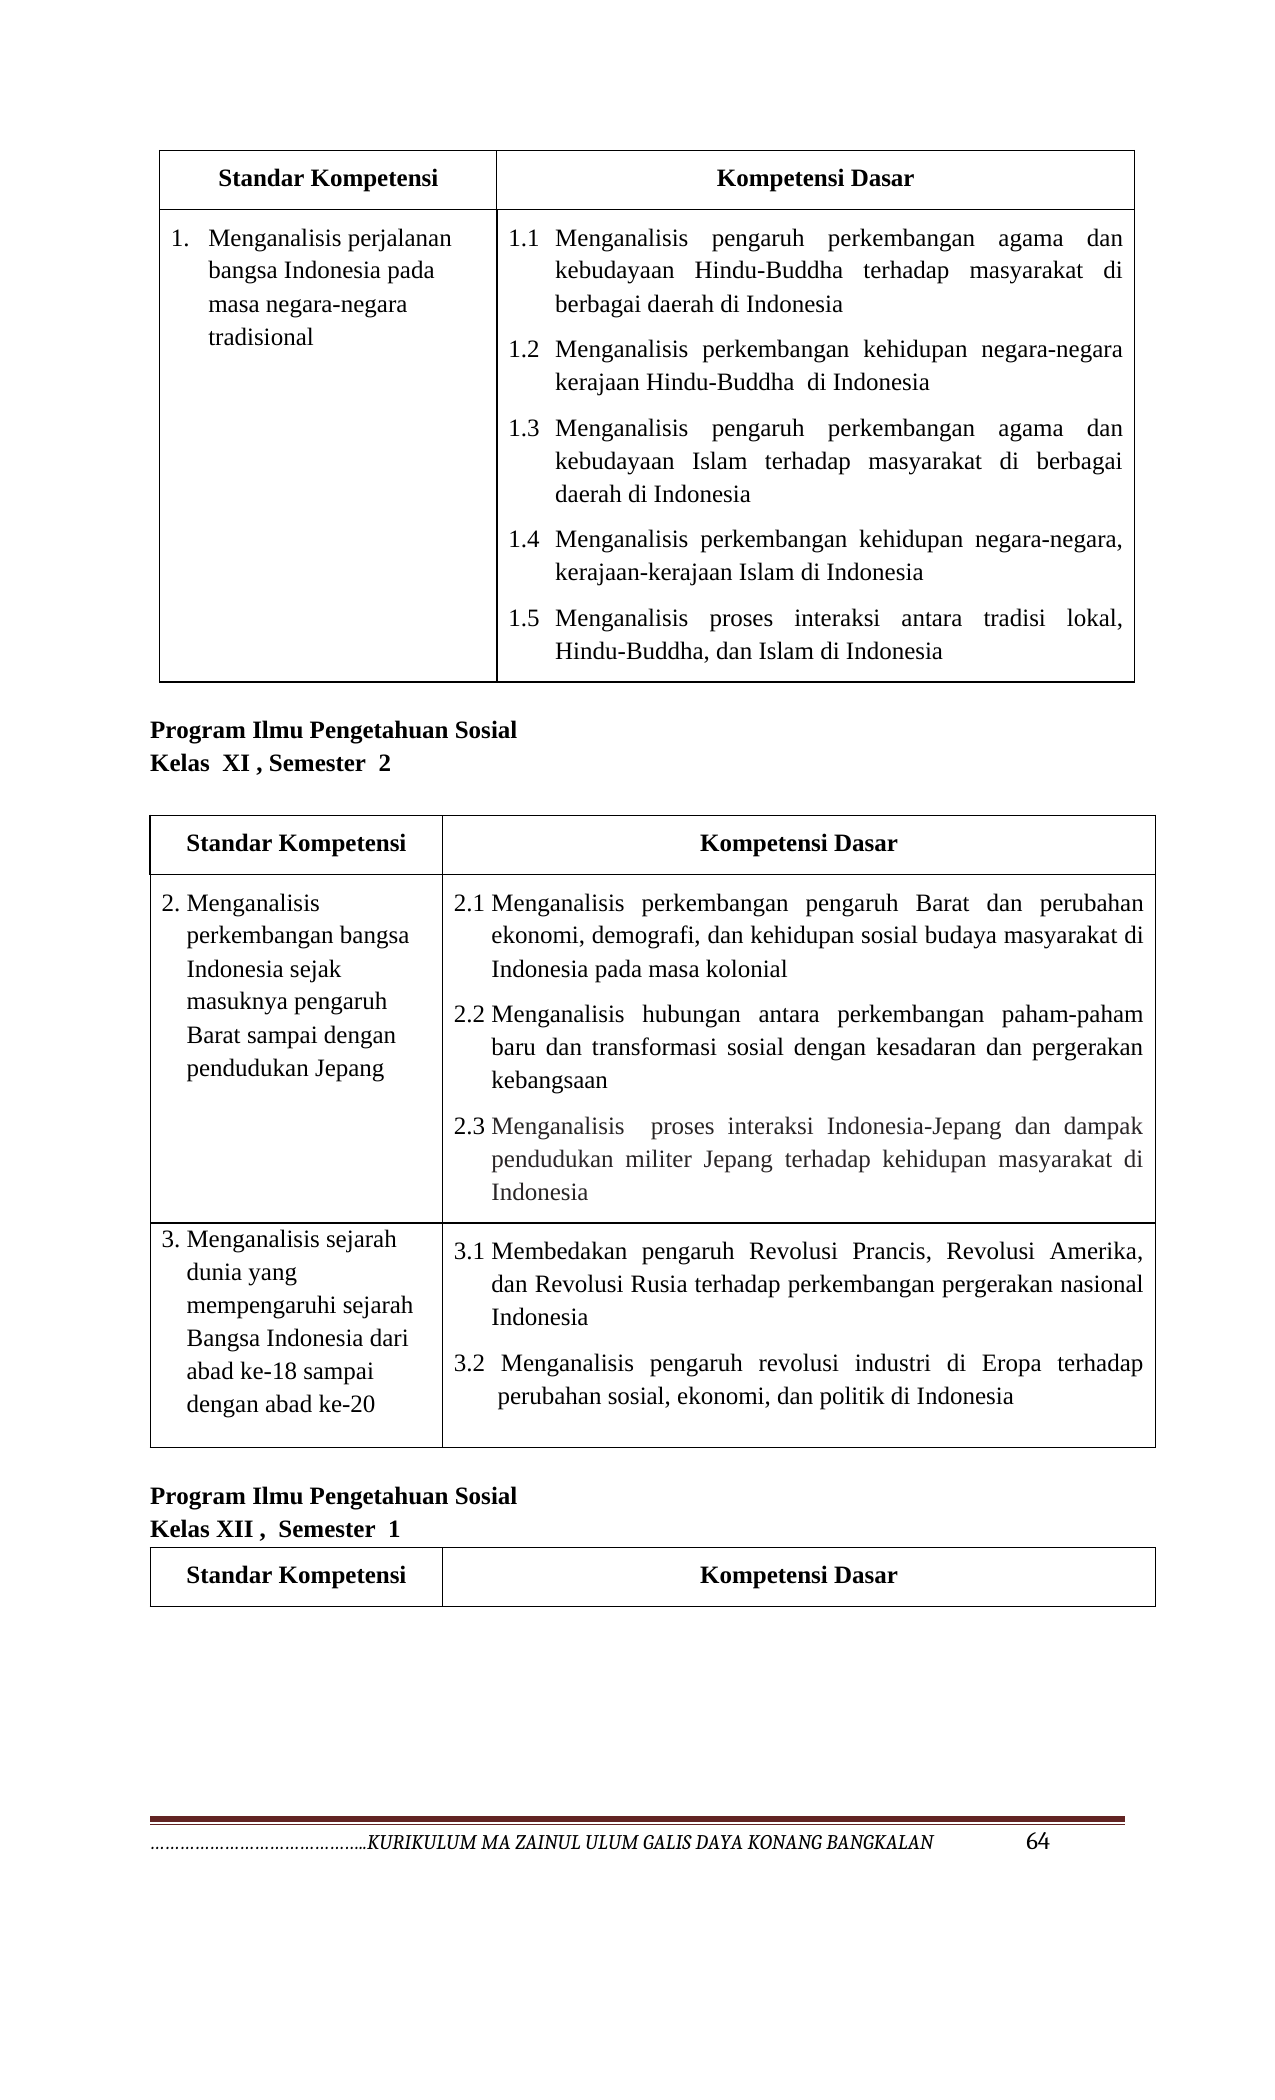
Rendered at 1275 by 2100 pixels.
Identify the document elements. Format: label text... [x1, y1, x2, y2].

table_header Kompetensi Dasar [443, 816, 1155, 873]
table_cell Menganalisis perjalanan bangsa Indonesia pada masa negara-negara tradisional [160, 210, 496, 681]
table_header Standar Kompetensi [151, 816, 442, 873]
text Program Ilmu Pengetahuan Sosial [150, 1481, 1125, 1510]
text Program Ilmu Pengetahuan Sosial [150, 715, 1125, 744]
table_cell 2. Menganalisis perkembangan bangsa Indonesia sejak masuknya pengaruh Barat sampai dengan pendudukan Jepang [151, 875, 442, 1222]
text Kelas XI , Semester 2 [150, 748, 1125, 777]
table_header Standar Kompetensi [160, 151, 496, 209]
table_cell Menganalisis pengaruh perkembangan agama dan kebudayaan Hindu-Buddha terhadap masyarakat di berbagai daerah di Indonesia Menganalisis perkembangan kehidupan negara-negara kerajaan Hindu-Buddha di Indonesia Menganalisis pengaruh perkembangan agama dan kebudayaan Islam terhadap masyarakat di berbagai daerah di Indonesia Menganalisis perkembangan kehidupan negara-negara, kerajaan-kerajaan Islam di Indonesia Menganalisis proses interaksi antara tradisi lokal, Hindu-Buddha, dan Islam di Indonesia [498, 210, 1134, 681]
table_cell Menganalisis perkembangan pengaruh Barat dan perubahan ekonomi, demografi, dan kehidupan sosial budaya masyarakat di Indonesia pada masa kolonial Menganalisis hubungan antara perkembangan paham-paham baru dan transformasi sosial dengan kesadaran dan pergerakan kebangsaan Menganalisis proses interaksi Indonesia-Jepang dan dampak pendudukan militer Jepang terhadap kehidupan masyarakat di Indonesia [443, 875, 1155, 1222]
table_cell 3. Menganalisis sejarah dunia yang mempengaruhi sejarah Bangsa Indonesia dari abad ke-18 sampai dengan abad ke-20 [151, 1224, 442, 1447]
table_header Kompetensi Dasar [443, 1548, 1155, 1606]
table_header Standar Kompetensi [151, 1548, 442, 1606]
table_cell Membedakan pengaruh Revolusi Prancis, Revolusi Amerika, dan Revolusi Rusia terhadap perkembangan pergerakan nasional Indonesia 3.2 Menganalisis pengaruh revolusi industri di Eropa terhadap perubahan sosial, ekonomi, dan politik di Indonesia [443, 1224, 1155, 1447]
table_header Kompetensi Dasar [497, 151, 1134, 209]
text Kelas XII , Semester 1 [150, 1514, 1125, 1543]
